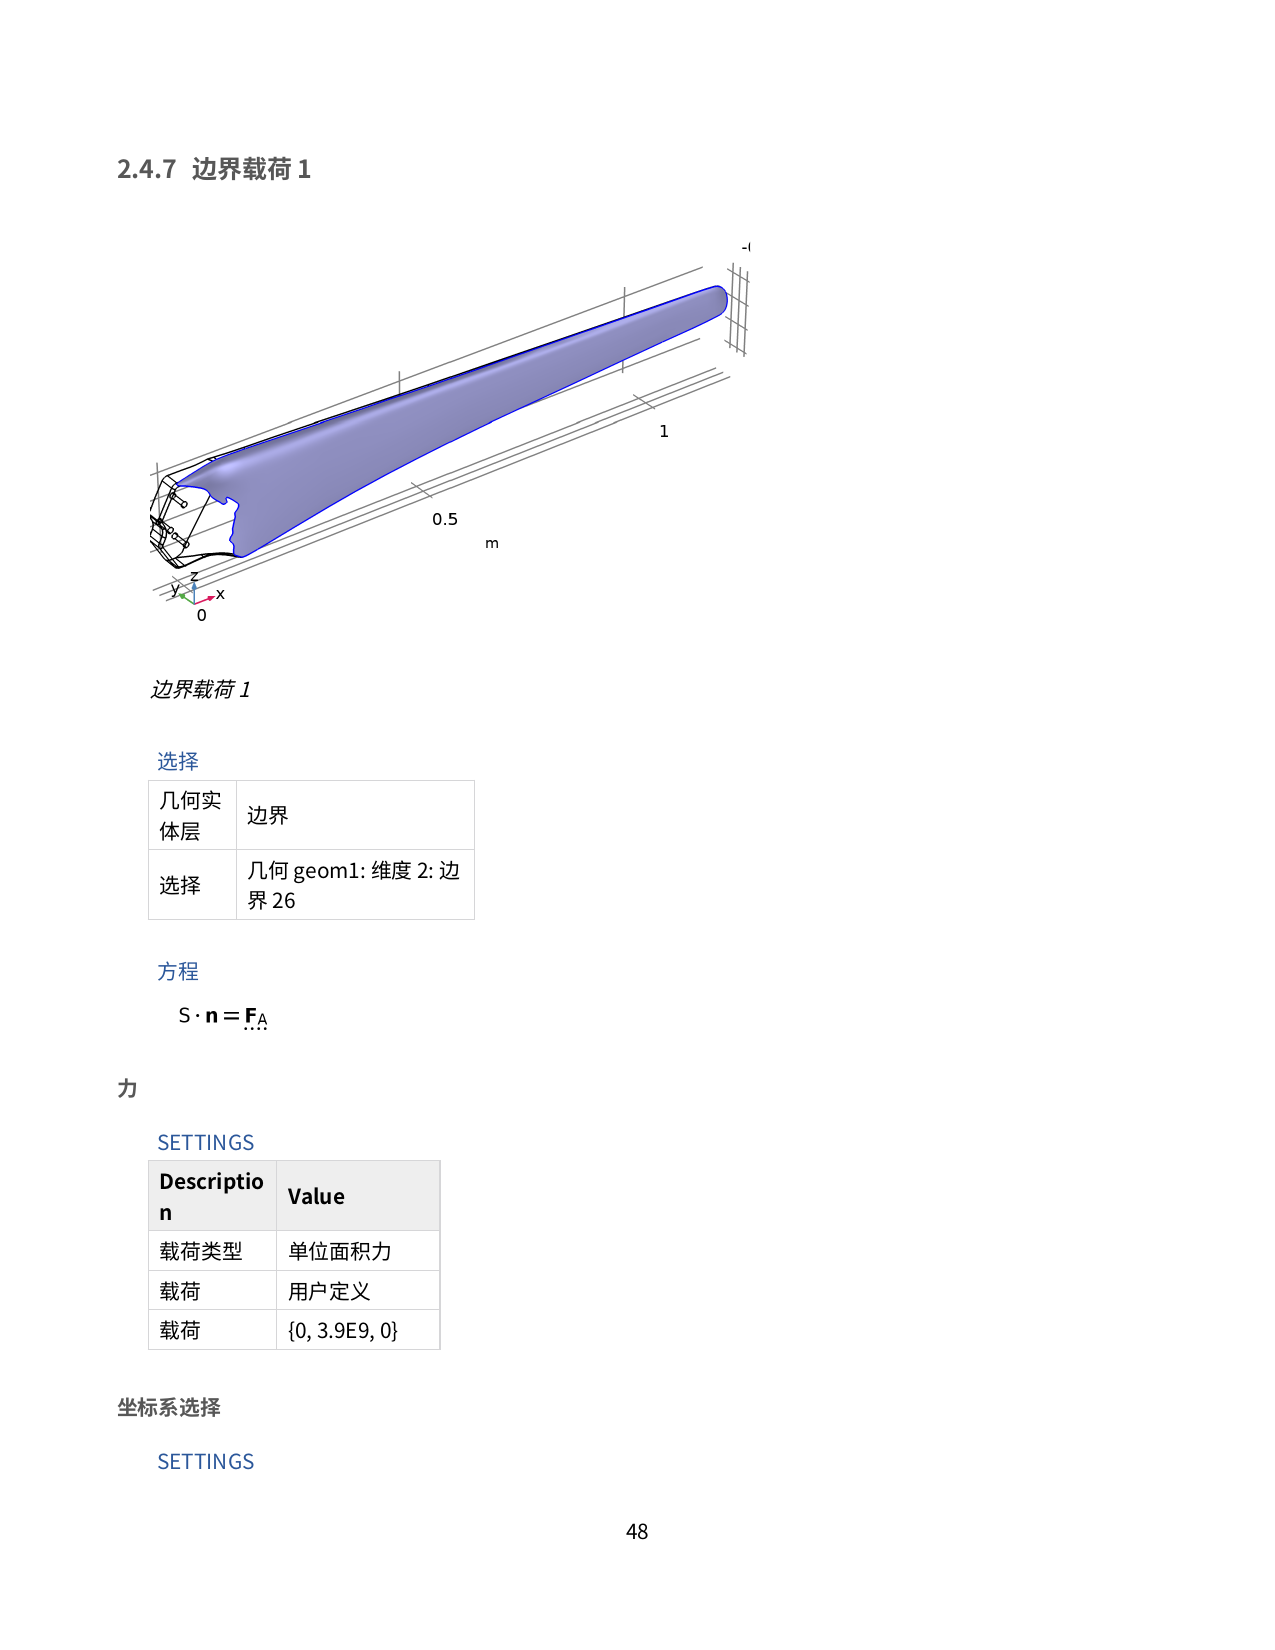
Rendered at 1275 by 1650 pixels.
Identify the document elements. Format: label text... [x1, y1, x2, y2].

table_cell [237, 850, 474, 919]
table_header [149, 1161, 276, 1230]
picture [150, 197, 750, 648]
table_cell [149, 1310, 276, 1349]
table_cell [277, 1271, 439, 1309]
subtitle 边界载荷 1 [117, 150, 1125, 186]
picture [178, 1006, 268, 1031]
text 边界载荷 1 [150, 673, 1125, 703]
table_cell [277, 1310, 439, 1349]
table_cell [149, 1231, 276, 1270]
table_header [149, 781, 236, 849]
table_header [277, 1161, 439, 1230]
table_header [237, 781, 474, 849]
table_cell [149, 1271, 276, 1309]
subtitle 坐标系选择 [117, 1392, 1125, 1422]
subtitle 力 [117, 1072, 1125, 1103]
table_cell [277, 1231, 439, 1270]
text Settings [157, 1126, 1125, 1156]
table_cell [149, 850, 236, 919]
text 选择 [157, 745, 1125, 775]
text 方程 [157, 956, 1125, 986]
text Settings [157, 1445, 1125, 1475]
